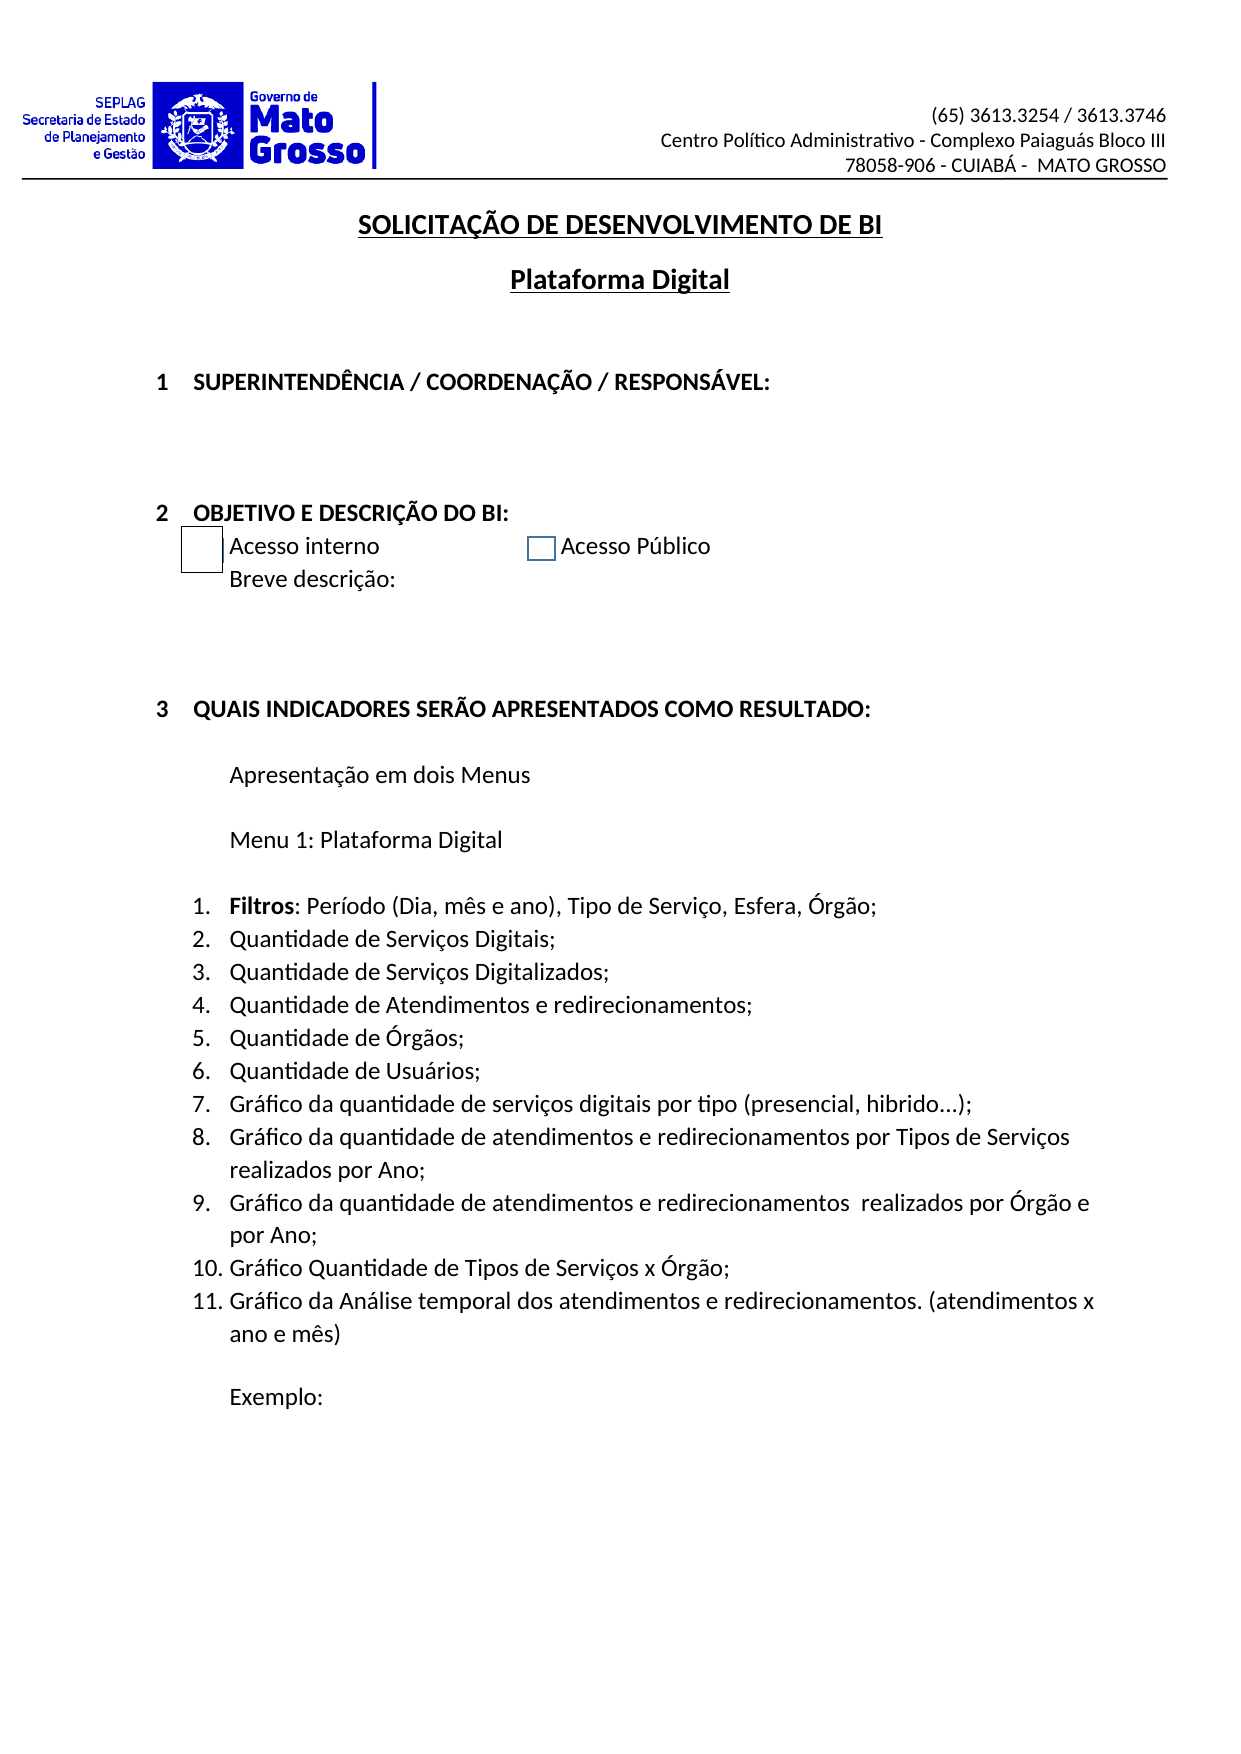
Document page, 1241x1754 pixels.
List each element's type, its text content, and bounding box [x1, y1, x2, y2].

list Quantidade de Serviços Digitais; [192, 923, 1122, 954]
list Filtros: Período (Dia, mês e ano), Tipo de Serviço, Esfera, Órgão; [192, 891, 1122, 921]
list OBJETIVO E DESCRIÇÃO DO BI: [156, 498, 1122, 528]
list Acesso interno Acesso Público [229, 531, 1122, 561]
list Gráfico Quantidade de Tipos de Serviços x Órgão; [192, 1253, 1122, 1283]
list Menu 1: Plataforma Digital [229, 825, 1122, 855]
list SUPERINTENDÊNCIA / COORDENAÇÃO / RESPONSÁVEL: [156, 366, 1122, 396]
list Breve descrição: [229, 563, 1122, 594]
list Exemplo: [229, 1382, 1122, 1412]
list Quantidade de Usuários; [192, 1055, 1122, 1086]
list QUAIS INDICADORES SERÃO APRESENTADOS COMO RESULTADO: [156, 693, 1122, 723]
list Gráfico da Análise temporal dos atendimentos e redirecionamentos. (atendimentos x ano e mês) [192, 1286, 1122, 1349]
list Quantidade de Serviços Digitalizados; [192, 956, 1122, 987]
list Gráfico da quantidade de serviços digitais por tipo (presencial, hibrido...); [192, 1088, 1122, 1118]
text SOLICITAÇÃO DE DESENVOLVIMENTO DE BI [118, 206, 1122, 242]
text Plataforma Digital [118, 261, 1122, 297]
picture [14, 81, 377, 169]
list Apresentação em dois Menus [229, 759, 1122, 789]
list Gráfico da quantidade de atendimentos e redirecionamentos por Tipos de Serviços realizados por Ano; [192, 1121, 1122, 1184]
list Quantidade de Atendimentos e redirecionamentos; [192, 989, 1122, 1020]
list Quantidade de Órgãos; [192, 1022, 1122, 1053]
list Gráfico da quantidade de atendimentos e redirecionamentos realizados por Órgão e por Ano; [192, 1187, 1122, 1250]
